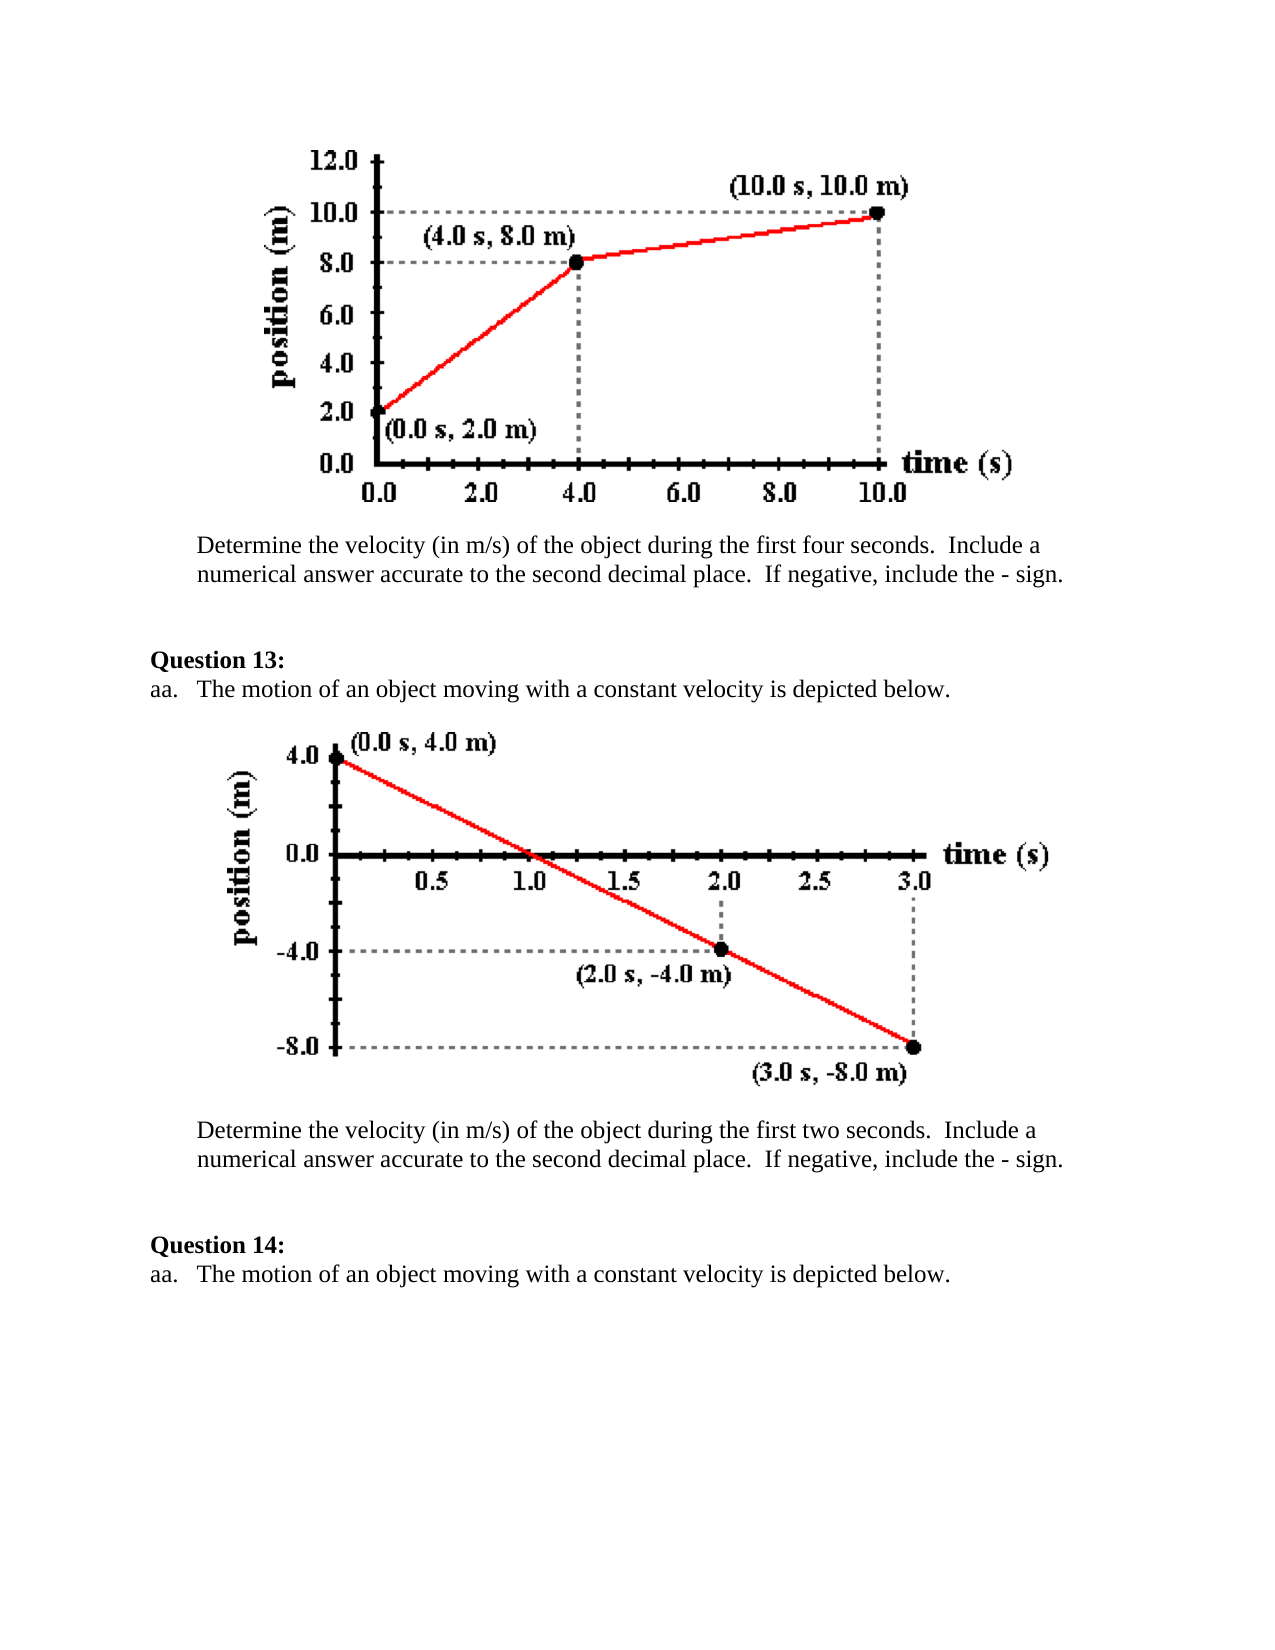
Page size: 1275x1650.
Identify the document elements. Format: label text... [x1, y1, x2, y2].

text Determine the velocity (in m/s) of the object during the first two seconds. Include a numerical answer accurate to the second decimal place. If negative, include the - sign. [150, 1115, 1125, 1173]
picture [226, 731, 1049, 1087]
text Determine the velocity (in m/s) of the object during the first four seconds. Include a numerical answer accurate to the second decimal place. If negative, include the - sign. [150, 531, 1125, 588]
text aa. The motion of an object moving with a constant velocity is depicted below. [150, 674, 1125, 703]
text aa. The motion of an object moving with a constant velocity is depicted below. [150, 1259, 1125, 1288]
text Question 14: [150, 1230, 1125, 1259]
picture [263, 150, 1012, 502]
text Question 13: [150, 646, 1125, 674]
